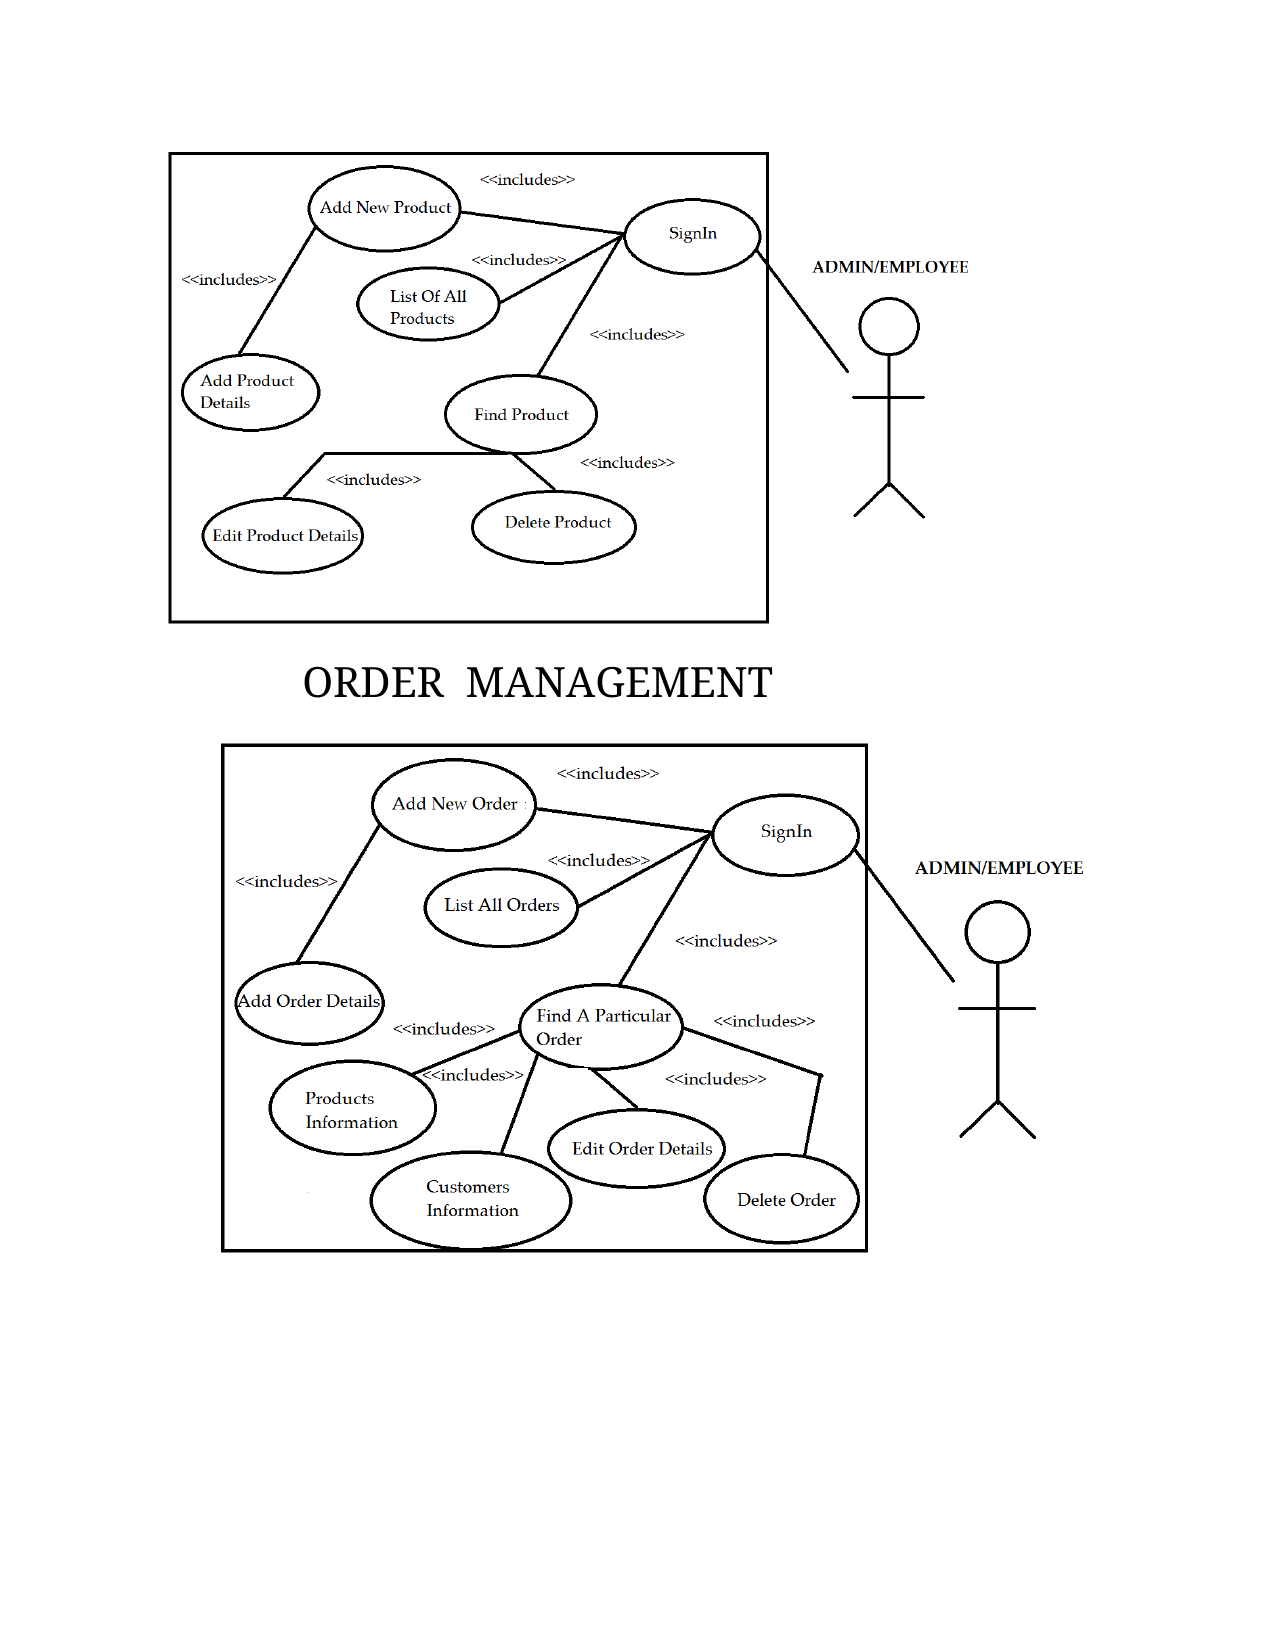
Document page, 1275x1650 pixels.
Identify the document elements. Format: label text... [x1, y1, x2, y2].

picture [150, 738, 1091, 1260]
picture [150, 150, 972, 628]
text ORDER MANAGEMENT [150, 653, 1125, 709]
